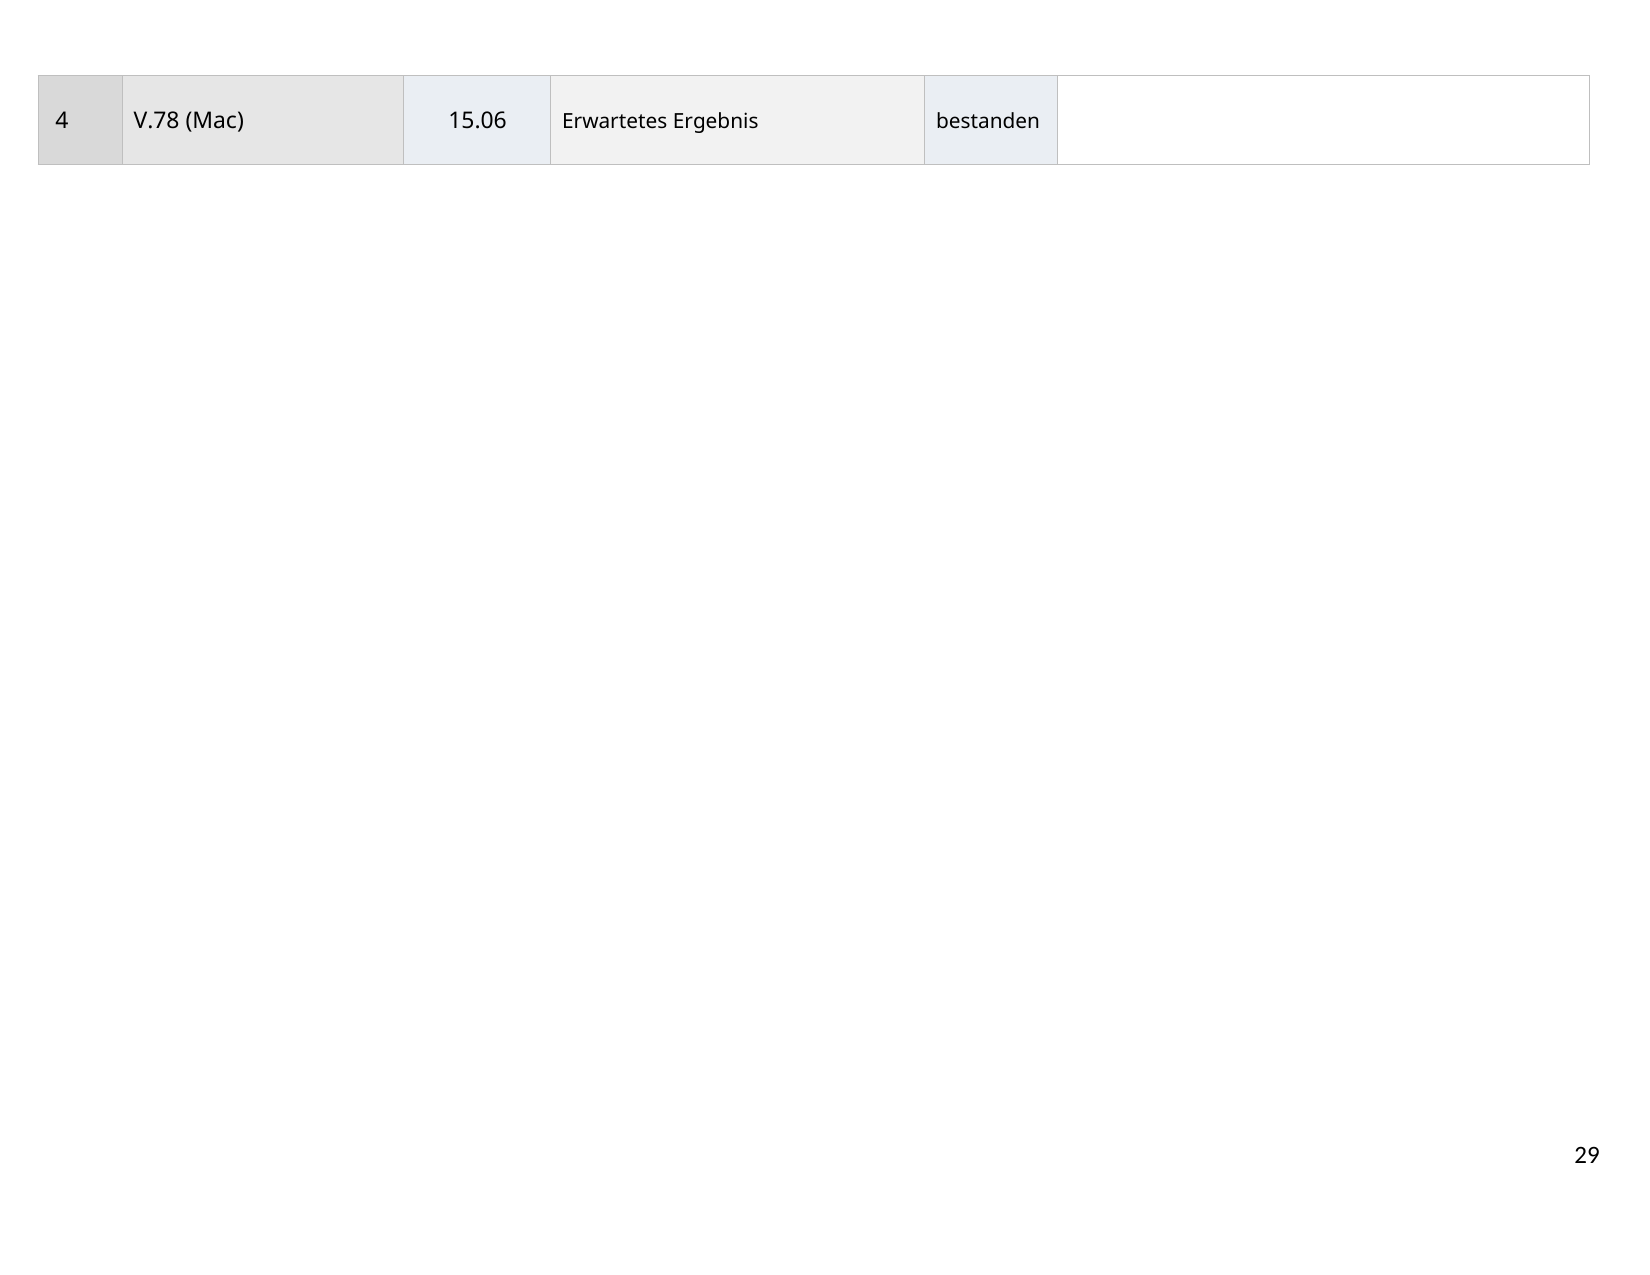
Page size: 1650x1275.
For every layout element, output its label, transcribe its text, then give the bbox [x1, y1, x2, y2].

table_cell Erwartetes Ergebnis [551, 76, 924, 164]
table_cell 4 [39, 76, 122, 164]
table_cell [1058, 76, 1589, 164]
table_cell 15.06 [404, 76, 550, 164]
table_cell bestanden [925, 76, 1057, 164]
table_cell V.78 (Mac) [123, 76, 403, 164]
